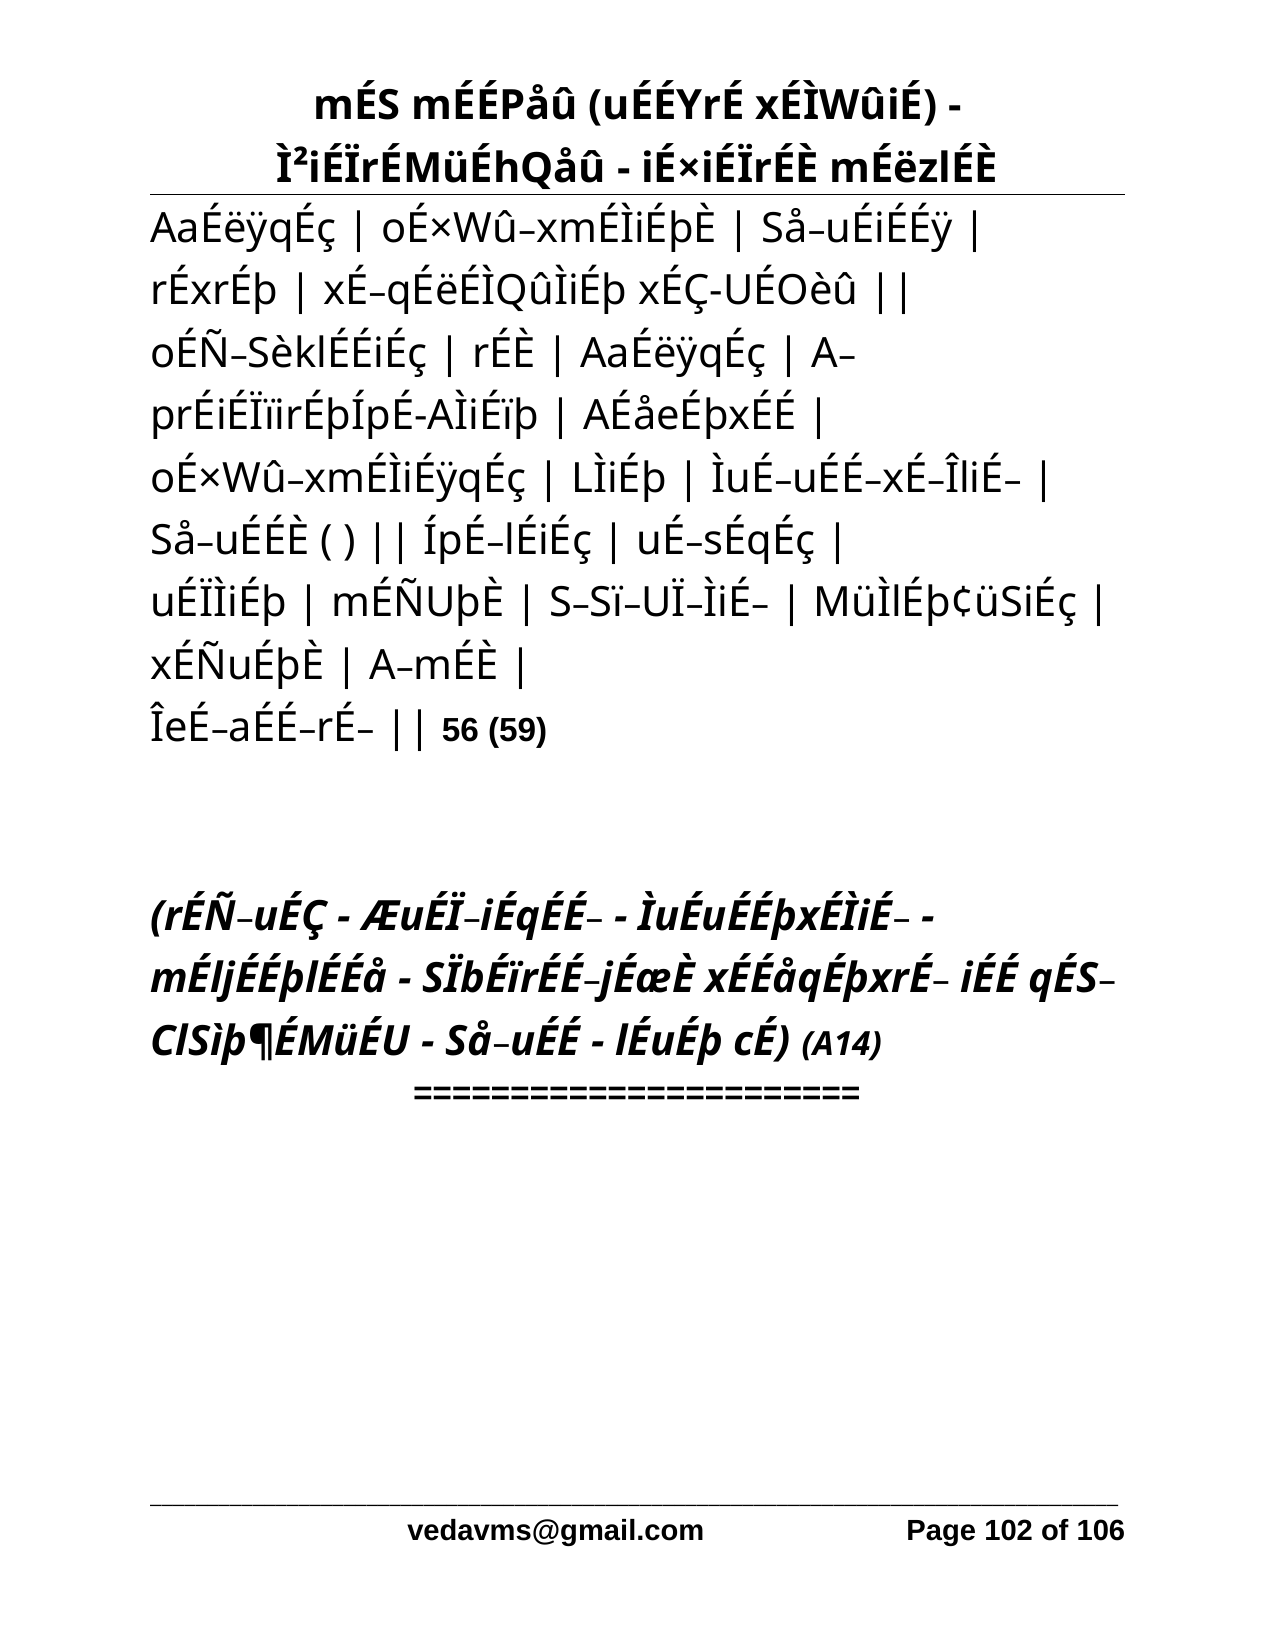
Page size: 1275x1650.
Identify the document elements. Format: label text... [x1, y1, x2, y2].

text ÎeÉ–aÉÉ–rÉ– || 56 (59) [150, 697, 1125, 754]
text ======================= [150, 1073, 1125, 1112]
text oÉ×Wû–xmÉÌiÉÿqÉç | LÌiÉþ | ÌuÉ–uÉÉ–xÉ–ÎliÉ– | Så–uÉÉÈ ( ) || ÍpÉ–lÉiÉç | uÉ–sÉqÉç | [150, 447, 1125, 567]
text oÉÑ–SèklÉÉiÉç | rÉÈ | AaÉëÿqÉç | A–prÉiÉÏïirÉþÍpÉ-AÌiÉïþ | AÉåeÉþxÉÉ | [150, 323, 1125, 442]
text (rÉÑ–uÉÇ - ÆuÉÏ–iÉqÉÉ– - ÌuÉuÉÉþxÉÌiÉ– - mÉljÉÉþlÉÉå - SÏbÉïrÉÉ–jÉæÈ xÉÉåqÉþxrÉ– iÉÉ qÉS– ClSìþ¶ÉMüÉU - Så–uÉÉ - lÉuÉþ cÉ) (A14) [150, 886, 1125, 1067]
text uÉÏÌiÉþ | mÉÑUþÈ | S–Sï–UÏ–ÌiÉ– | MüÌlÉþ¢üSiÉç | xÉÑuÉþÈ | A–mÉÈ | [150, 572, 1125, 691]
